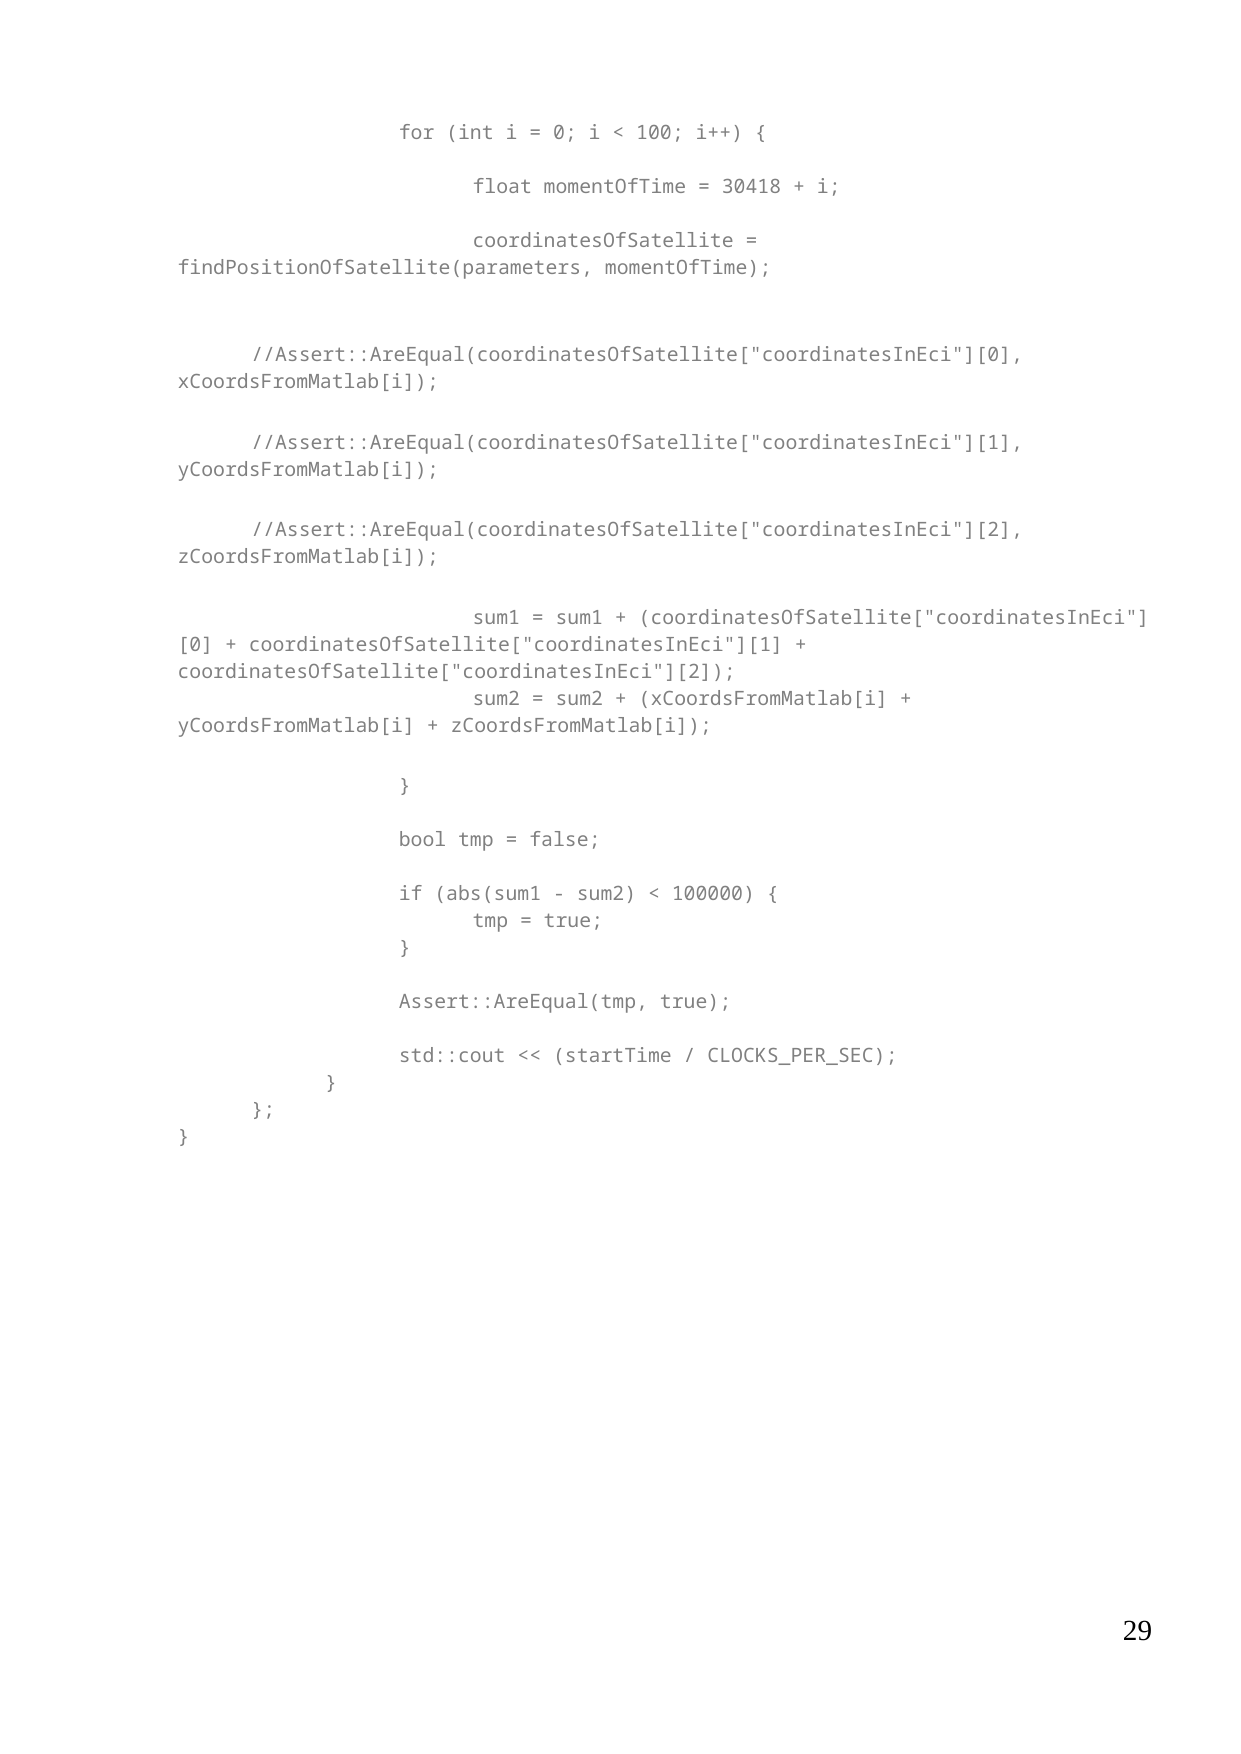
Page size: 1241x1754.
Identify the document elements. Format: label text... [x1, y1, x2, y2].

text coordinatesOfSatellite = findPositionOfSatellite(parameters, momentOfTime); [177, 226, 1152, 280]
text } [177, 1068, 1152, 1095]
text for (int i = 0; i < 100; i++) { [177, 118, 1152, 145]
text } [177, 1122, 1152, 1149]
text float momentOfTime = 30418 + i; [177, 172, 1152, 199]
text sum2 = sum2 + (xCoordsFromMatlab[i] + yCoordsFromMatlab[i] + zCoordsFromMatlab[i]); [177, 684, 1152, 738]
text } [177, 771, 1152, 798]
text //Assert::AreEqual(coordinatesOfSatellite["coordinatesInEci"][1], yCoordsFromMatlab[i]); [177, 394, 1152, 482]
text sum1 = sum1 + (coordinatesOfSatellite["coordinatesInEci"][0] + coordinatesOfSatellite["coordinatesInEci"][1] + coordinatesOfSatellite["coordinatesInEci"][2]); [177, 603, 1152, 684]
text }; [177, 1095, 1152, 1122]
text //Assert::AreEqual(coordinatesOfSatellite["coordinatesInEci"][2], zCoordsFromMatlab[i]); [177, 482, 1152, 569]
text //Assert::AreEqual(coordinatesOfSatellite["coordinatesInEci"][0], xCoordsFromMatlab[i]); [177, 307, 1152, 394]
text if (abs(sum1 - sum2) < 100000) { [177, 879, 1152, 906]
text bool tmp = false; [177, 825, 1152, 852]
text std::cout << (startTime / CLOCKS_PER_SEC); [177, 1041, 1152, 1068]
text Assert::AreEqual(tmp, true); [177, 987, 1152, 1014]
text tmp = true; [177, 906, 1152, 933]
text } [177, 933, 1152, 960]
